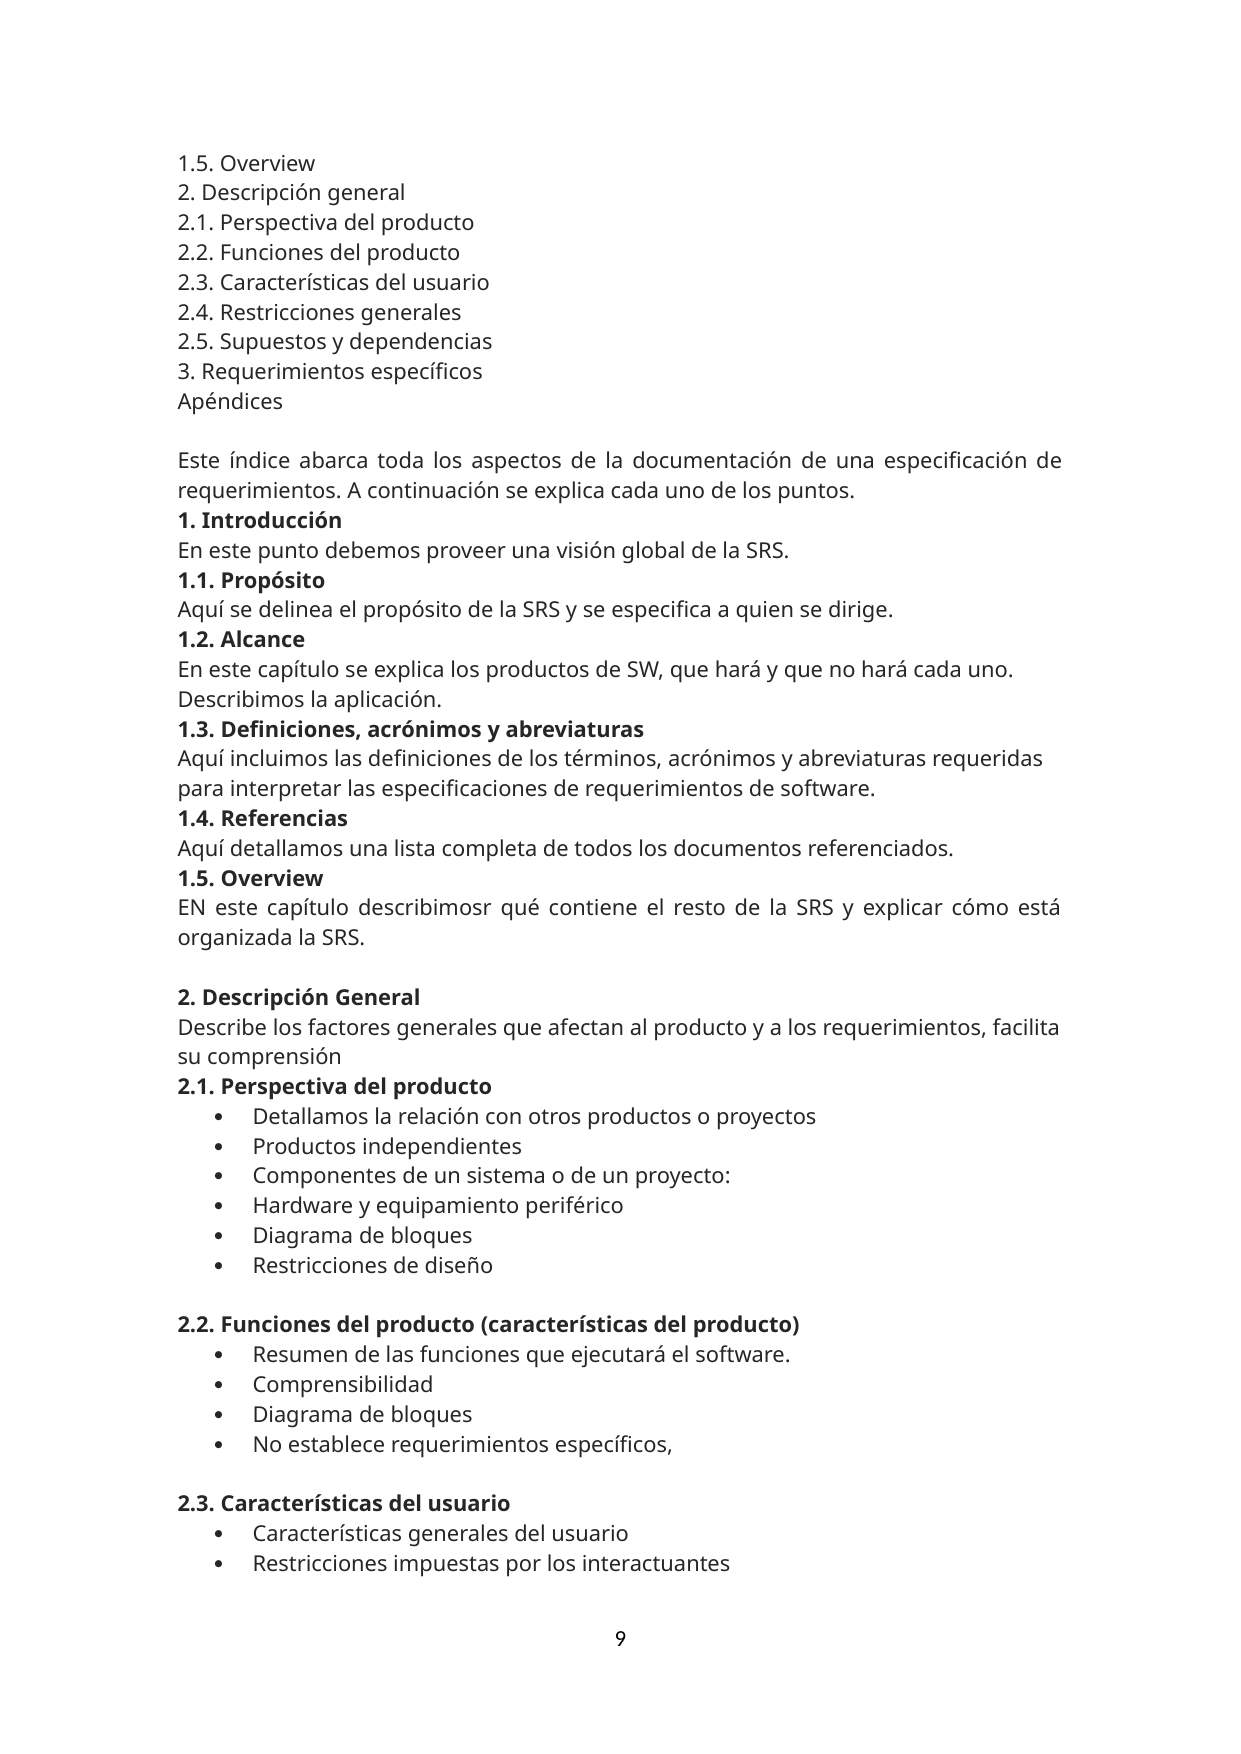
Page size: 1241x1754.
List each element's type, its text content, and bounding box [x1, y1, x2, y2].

text 2.5. Supuestos y dependencias [177, 326, 1063, 356]
text 1.2. Alcance [177, 624, 1063, 654]
text EN este capítulo describimosr qué contiene el resto de la SRS y explicar cómo está organizada la SRS. [177, 892, 1063, 952]
list Comprensibilidad [215, 1369, 1063, 1399]
text Aquí incluimos las definiciones de los términos, acrónimos y abreviaturas requeridas para interpretar las especificaciones de requerimientos de software. [177, 743, 1063, 803]
list Resumen de las funciones que ejecutará el software. [215, 1339, 1063, 1369]
list Restricciones impuestas por los interactuantes [215, 1548, 1063, 1578]
text 1.3. Definiciones, acrónimos y abreviaturas [177, 714, 1063, 743]
text Apéndices [177, 386, 1063, 416]
text 2.2. Funciones del producto (características del producto) [177, 1309, 1063, 1339]
text 2.1. Perspectiva del producto [177, 1071, 1063, 1101]
list Restricciones de diseño [215, 1250, 1063, 1280]
text 1. Introducción [177, 505, 1063, 535]
text En este capítulo se explica los productos de SW, que hará y que no hará cada uno. Describimos la aplicación. [177, 654, 1063, 714]
text 1.5. Overview [177, 863, 1063, 892]
text 2. Descripción General [177, 982, 1063, 1012]
list Diagrama de bloques [215, 1399, 1063, 1429]
text En este punto debemos proveer una visión global de la SRS. [177, 535, 1063, 565]
text 2.2. Funciones del producto [177, 237, 1063, 267]
list Productos independientes [215, 1131, 1063, 1161]
text 3. Requerimientos específicos [177, 356, 1063, 386]
list Características generales del usuario [215, 1518, 1063, 1548]
text Este índice abarca toda los aspectos de la documentación de una especificación de requerimientos. A continuación se explica cada uno de los puntos. [177, 446, 1063, 505]
list Detallamos la relación con otros productos o proyectos [215, 1101, 1063, 1131]
text 2. Descripción general [177, 177, 1063, 207]
text 2.3. Características del usuario [177, 1488, 1063, 1518]
text Aquí detallamos una lista completa de todos los documentos referenciados. [177, 833, 1063, 863]
text 2.4. Restricciones generales [177, 297, 1063, 326]
text 1.1. Propósito [177, 565, 1063, 594]
text Describe los factores generales que afectan al producto y a los requerimientos, facilita su comprensión [177, 1012, 1063, 1071]
list Componentes de un sistema o de un proyecto: [215, 1161, 1063, 1190]
list Diagrama de bloques [215, 1220, 1063, 1250]
text 2.1. Perspectiva del producto [177, 207, 1063, 237]
list No establece requerimientos específicos, [215, 1429, 1063, 1458]
text 2.3. Características del usuario [177, 267, 1063, 297]
text Aquí se delinea el propósito de la SRS y se especifica a quien se dirige. [177, 594, 1063, 624]
text 1.4. Referencias [177, 803, 1063, 833]
list Hardware y equipamiento periférico [215, 1190, 1063, 1220]
text 1.5. Overview [177, 148, 1063, 177]
